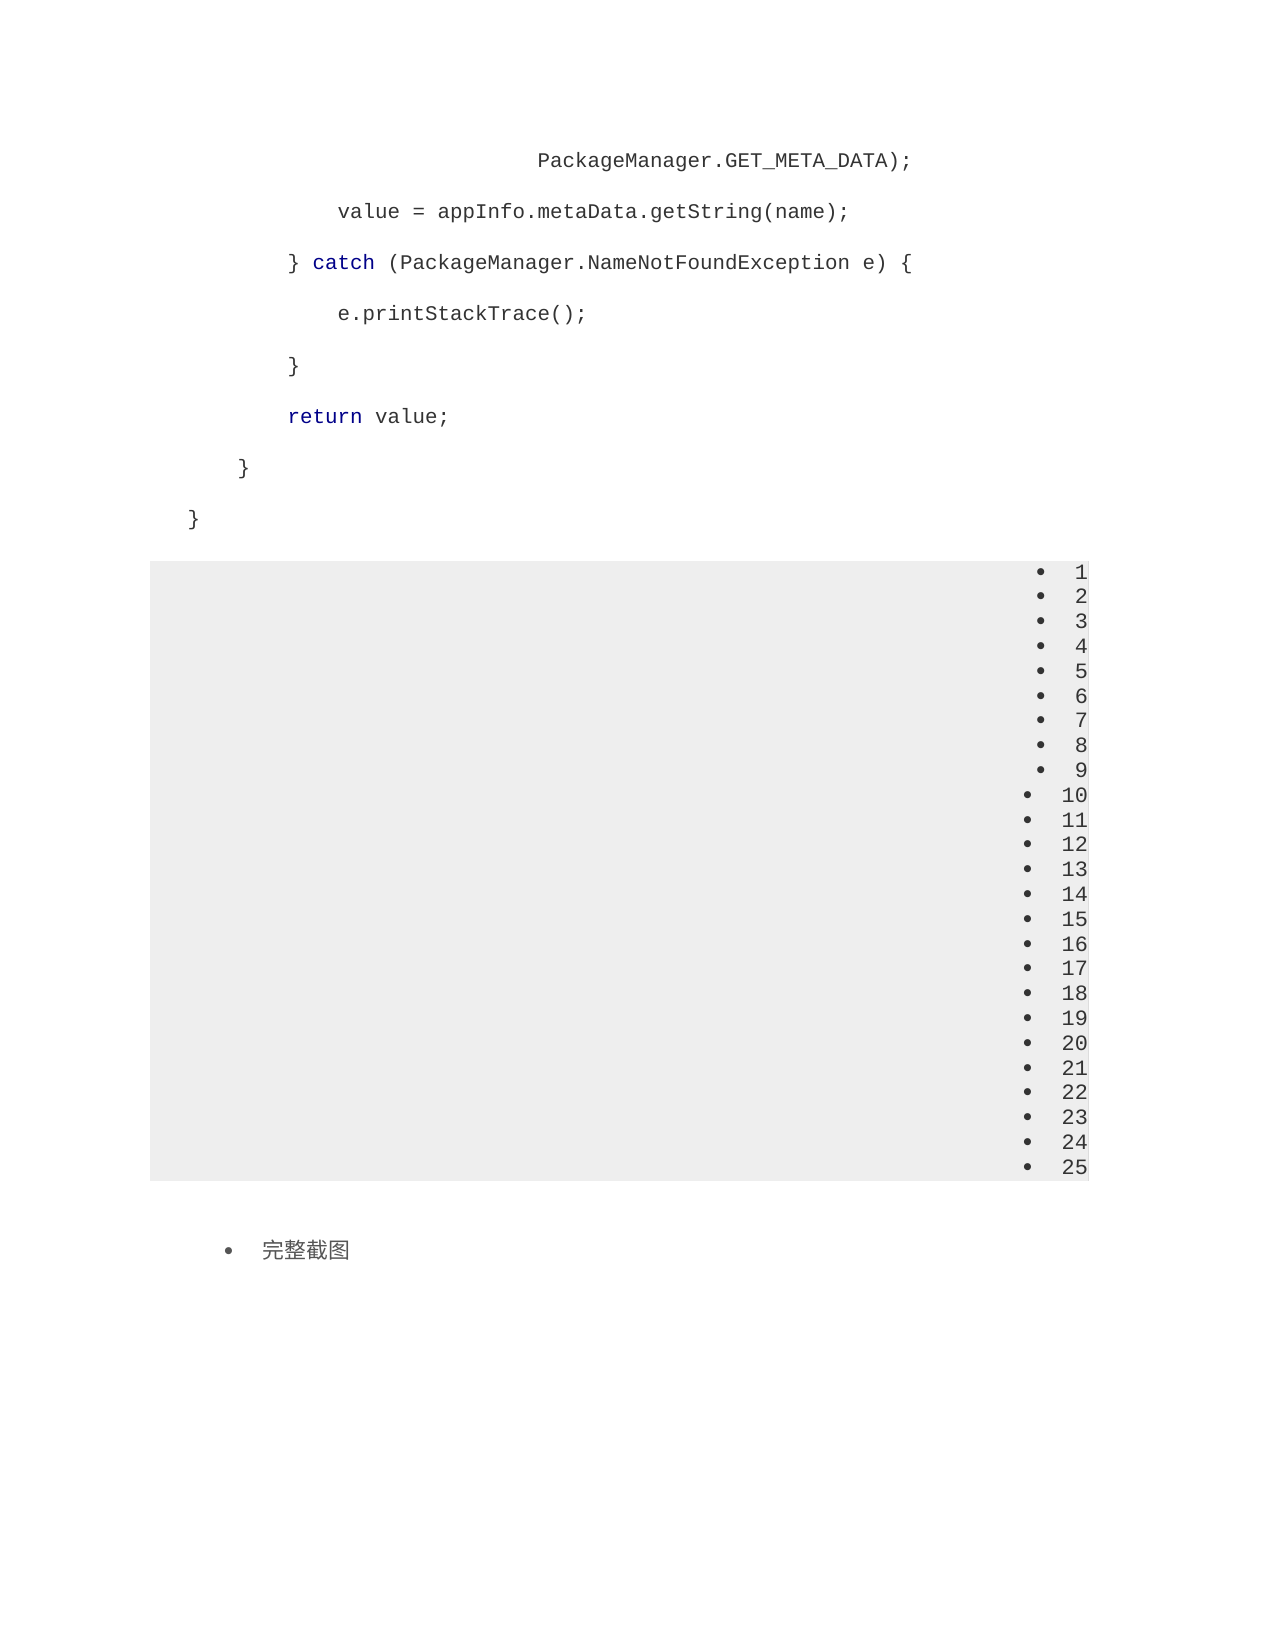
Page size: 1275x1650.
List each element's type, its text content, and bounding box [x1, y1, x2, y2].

text PackageManager.GET_META_DATA); [187, 150, 1087, 174]
list 19 [150, 1007, 1088, 1032]
list 17 [150, 957, 1088, 982]
list 22 [150, 1081, 1088, 1106]
text e.printStackTrace(); [187, 303, 1087, 327]
list 13 [150, 858, 1088, 883]
text } [187, 508, 1087, 532]
list 21 [150, 1057, 1088, 1081]
list 10 [150, 784, 1088, 809]
list 5 [150, 660, 1088, 685]
list 完整截图 [225, 1210, 1087, 1264]
list 18 [150, 982, 1088, 1007]
list 20 [150, 1032, 1088, 1057]
list 14 [150, 883, 1088, 908]
list 25 [150, 1156, 1088, 1181]
text } catch (PackageManager.NameNotFoundException e) { [187, 252, 1087, 276]
text return value; [187, 406, 1087, 429]
list 11 [150, 809, 1088, 833]
list 1 [150, 561, 1088, 586]
text value = appInfo.metaData.getString(name); [187, 201, 1087, 225]
text } [187, 457, 1087, 481]
list 3 [150, 610, 1088, 635]
list 16 [150, 933, 1088, 957]
list 9 [150, 759, 1088, 784]
text } [187, 354, 1087, 378]
list 7 [150, 709, 1088, 734]
list 8 [150, 734, 1088, 759]
list 24 [150, 1131, 1088, 1156]
list 23 [150, 1106, 1088, 1131]
list 15 [150, 908, 1088, 933]
list 6 [150, 685, 1088, 709]
list 2 [150, 586, 1088, 610]
list 4 [150, 635, 1088, 660]
list 12 [150, 833, 1088, 858]
